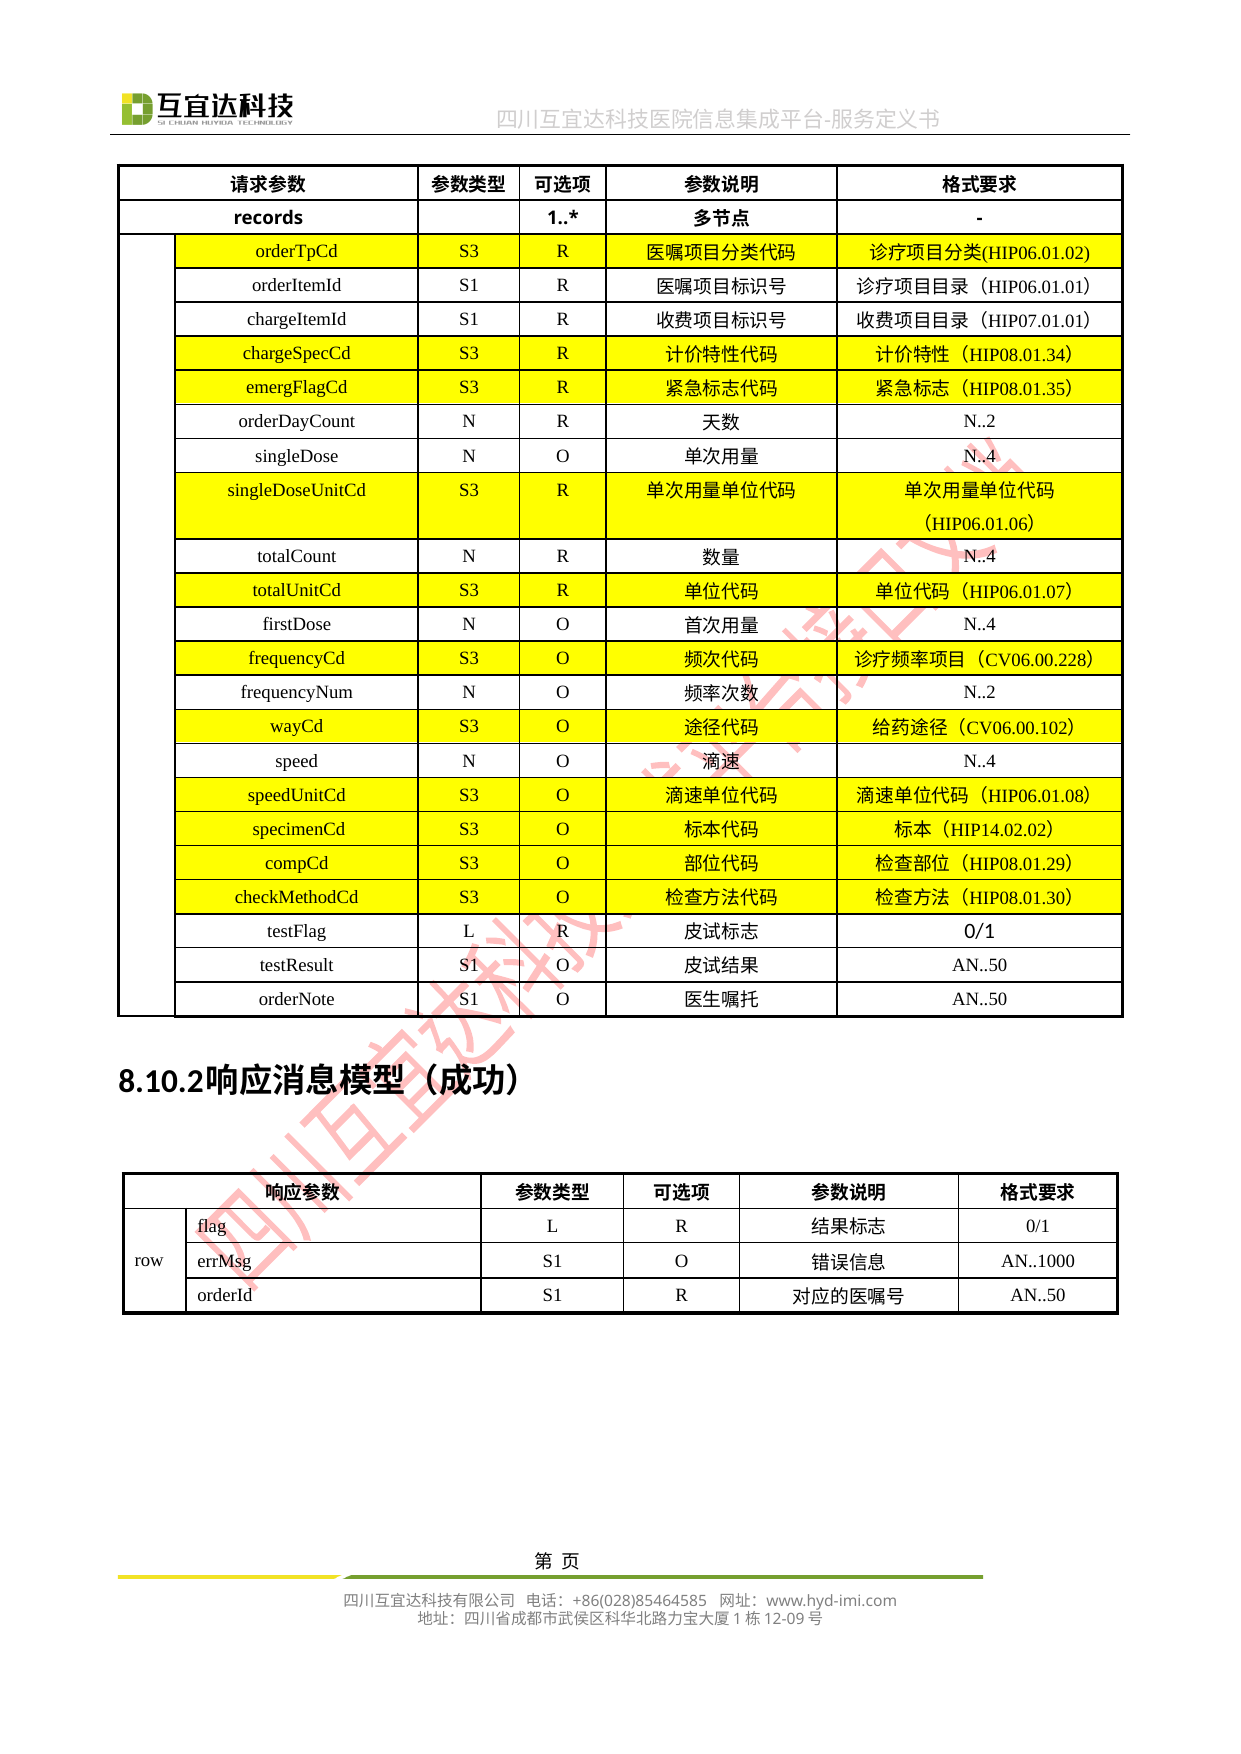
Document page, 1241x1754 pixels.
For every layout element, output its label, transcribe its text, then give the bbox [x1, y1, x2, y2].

table_cell R [520, 915, 605, 947]
table_header 请求参数 [120, 167, 417, 199]
table_cell S3 [419, 235, 519, 267]
table_cell O [520, 812, 605, 845]
table_cell N [419, 540, 519, 572]
table_cell 医生嘱托 [607, 983, 836, 1015]
table_cell 结果标志 [740, 1209, 958, 1242]
table_cell specimenCd [176, 812, 417, 845]
table_header 响应参数 [125, 1175, 480, 1208]
table_cell 给药途径（CV06.00.102） [838, 710, 1121, 742]
table_cell O [520, 710, 605, 742]
table_cell 收费项目目录（HIP07.01.01） [838, 303, 1121, 335]
table_cell 滴速单位代码 [607, 778, 836, 811]
table_cell 途径代码 [607, 710, 836, 742]
table_cell 0/1 [838, 915, 1121, 947]
table_cell 部位代码 [607, 846, 836, 879]
table_cell testResult [176, 948, 417, 981]
table_cell N..2 [838, 676, 1121, 708]
table_cell O [520, 846, 605, 879]
table_cell R [520, 337, 605, 369]
table_cell orderNote [176, 983, 417, 1015]
table_cell S1 [419, 983, 519, 1015]
table_cell 皮试标志 [607, 915, 836, 947]
table_cell O [520, 880, 605, 913]
table_header 参数说明 [740, 1175, 958, 1208]
table_cell 计价特性（HIP08.01.34） [838, 337, 1121, 369]
table_cell 检查方法代码 [607, 880, 836, 913]
table_cell flag [187, 1209, 480, 1242]
table_cell O [520, 642, 605, 674]
table_cell row [125, 1209, 185, 1311]
table_cell 单次用量 [607, 439, 836, 472]
table_header 参数类型 [419, 167, 519, 199]
table_cell 频次代码 [607, 642, 836, 674]
table_cell 医嘱项目分类代码 [607, 235, 836, 267]
table_cell chargeSpecCd [176, 337, 417, 369]
table_cell orderId [187, 1279, 480, 1311]
table_cell O [520, 744, 605, 777]
picture [117, 1575, 984, 1579]
table_header 可选项 [624, 1175, 739, 1208]
table_cell 收费项目标识号 [607, 303, 836, 335]
table_header 可选项 [520, 167, 605, 199]
table_cell 医嘱项目标识号 [607, 269, 836, 301]
table_cell S3 [419, 812, 519, 845]
table_cell 皮试结果 [607, 948, 836, 981]
table_cell 诊疗项目分类(HIP06.01.02) [838, 235, 1121, 267]
table_cell N..4 [838, 540, 1121, 572]
table_cell singleDose [176, 439, 417, 472]
table_cell S3 [419, 574, 519, 606]
table_cell N [419, 405, 519, 437]
table_cell 标本代码 [607, 812, 836, 845]
table_cell 单位代码（HIP06.01.07） [838, 574, 1121, 606]
table_cell - [838, 201, 1121, 233]
table_cell 滴速单位代码（HIP06.01.08） [838, 778, 1121, 811]
table_cell firstDose [176, 608, 417, 640]
table_cell N [419, 439, 519, 472]
table_cell R [520, 371, 605, 403]
table_cell speedUnitCd [176, 778, 417, 811]
table_cell testFlag [176, 915, 417, 947]
table_cell S3 [419, 642, 519, 674]
table_cell 计价特性代码 [607, 337, 836, 369]
table_cell R [520, 269, 605, 301]
table_cell 紧急标志代码 [607, 371, 836, 403]
table_cell orderDayCount [176, 405, 417, 437]
table_cell R [520, 574, 605, 606]
table_cell emergFlagCd [176, 371, 417, 403]
table_cell wayCd [176, 710, 417, 742]
table_cell R [520, 303, 605, 335]
table_cell 数量 [607, 540, 836, 572]
table_cell O [520, 608, 605, 640]
table_cell R [624, 1209, 739, 1242]
table_cell orderTpCd [176, 235, 417, 267]
table_cell S1 [482, 1279, 623, 1311]
table_cell 检查方法（HIP08.01.30） [838, 880, 1121, 913]
table_cell N..4 [838, 744, 1121, 777]
table_cell orderItemId [176, 269, 417, 301]
table_cell S3 [419, 846, 519, 879]
table_cell S3 [419, 880, 519, 913]
table_cell 单次用量单位代码（HIP06.01.06） [838, 473, 1121, 538]
table_cell chargeItemId [176, 303, 417, 335]
table_cell N [419, 676, 519, 708]
picture [118, 90, 297, 128]
table_cell O [520, 948, 605, 981]
table_cell singleDoseUnitCd [176, 473, 417, 538]
table_cell 频率次数 [607, 676, 836, 708]
table_cell 多节点 [607, 201, 836, 233]
table_cell S3 [419, 371, 519, 403]
table_cell AN..1000 [959, 1243, 1116, 1277]
table_cell AN..50 [959, 1279, 1116, 1311]
table_cell 诊疗项目目录（HIP06.01.01） [838, 269, 1121, 301]
table_cell 1..* [520, 201, 605, 233]
table_cell 滴速 [607, 744, 836, 777]
table_cell 首次用量 [607, 608, 836, 640]
table_cell L [419, 915, 519, 947]
table_cell 紧急标志（HIP08.01.35） [838, 371, 1121, 403]
table_cell N..2 [838, 405, 1121, 437]
table_header 格式要求 [959, 1175, 1116, 1208]
table_cell 单位代码 [607, 574, 836, 606]
table_cell R [520, 405, 605, 437]
table_cell S1 [419, 948, 519, 981]
table_cell R [520, 540, 605, 572]
table_cell 天数 [607, 405, 836, 437]
table_cell S3 [419, 710, 519, 742]
table_cell O [520, 676, 605, 708]
table_cell 单次用量单位代码 [607, 473, 836, 538]
table_cell S3 [419, 778, 519, 811]
table_cell AN..50 [838, 948, 1121, 981]
table_cell R [520, 473, 605, 538]
table_cell O [624, 1243, 739, 1277]
table_cell S1 [482, 1243, 623, 1277]
table_cell records [120, 201, 417, 233]
table_cell R [624, 1279, 739, 1311]
subtitle 响应消息模型（成功） [118, 1045, 1122, 1110]
table_cell S3 [419, 473, 519, 538]
table_cell N..4 [838, 608, 1121, 640]
table_cell O [520, 983, 605, 1015]
table_cell AN..50 [838, 983, 1121, 1015]
table_cell totalCount [176, 540, 417, 572]
table_cell checkMethodCd [176, 880, 417, 913]
table_cell N [419, 744, 519, 777]
table_cell L [482, 1209, 623, 1242]
table_cell frequencyNum [176, 676, 417, 708]
table_cell O [520, 439, 605, 472]
table_cell 0/1 [959, 1209, 1116, 1242]
table_cell R [520, 235, 605, 267]
table_cell totalUnitCd [176, 574, 417, 606]
table_cell O [520, 778, 605, 811]
table_header 参数类型 [482, 1175, 623, 1208]
table_cell S1 [419, 303, 519, 335]
table_cell speed [176, 744, 417, 777]
table_cell 对应的医嘱号 [740, 1279, 958, 1311]
table_cell 检查部位（HIP08.01.29） [838, 846, 1121, 879]
table_cell S1 [419, 269, 519, 301]
table_cell N [419, 608, 519, 640]
table_header 格式要求 [838, 167, 1121, 199]
table_header 参数说明 [607, 167, 836, 199]
table_cell S3 [419, 337, 519, 369]
table_cell 诊疗频率项目（CV06.00.228） [838, 642, 1121, 674]
table_cell compCd [176, 846, 417, 879]
table_cell [419, 201, 519, 233]
table_cell 标本（HIP14.02.02） [838, 812, 1121, 845]
table_cell 错误信息 [740, 1243, 958, 1277]
table_cell N..4 [838, 439, 1121, 472]
table_cell frequencyCd [176, 642, 417, 674]
table_cell errMsg [187, 1243, 480, 1277]
